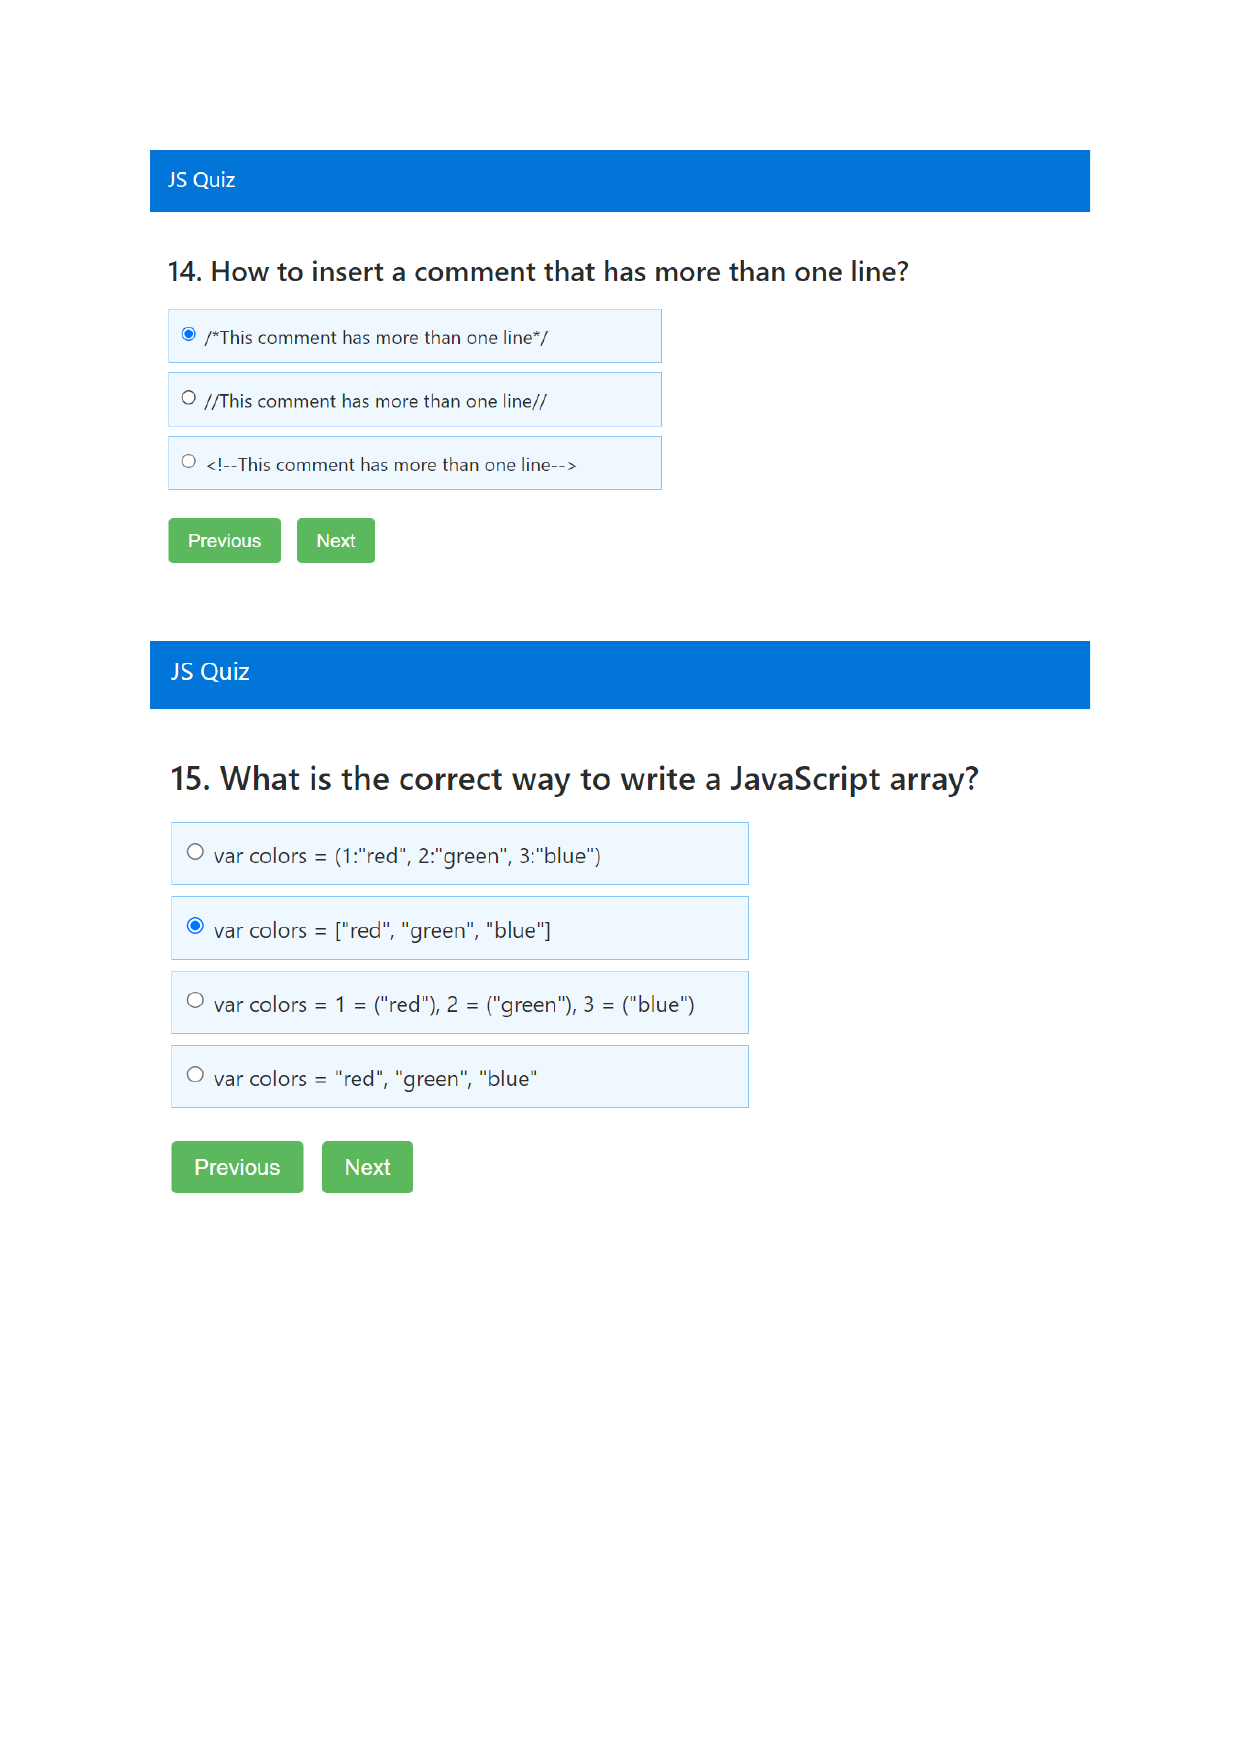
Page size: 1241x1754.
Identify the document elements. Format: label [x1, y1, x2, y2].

picture [150, 641, 1091, 1225]
picture [150, 150, 1091, 623]
